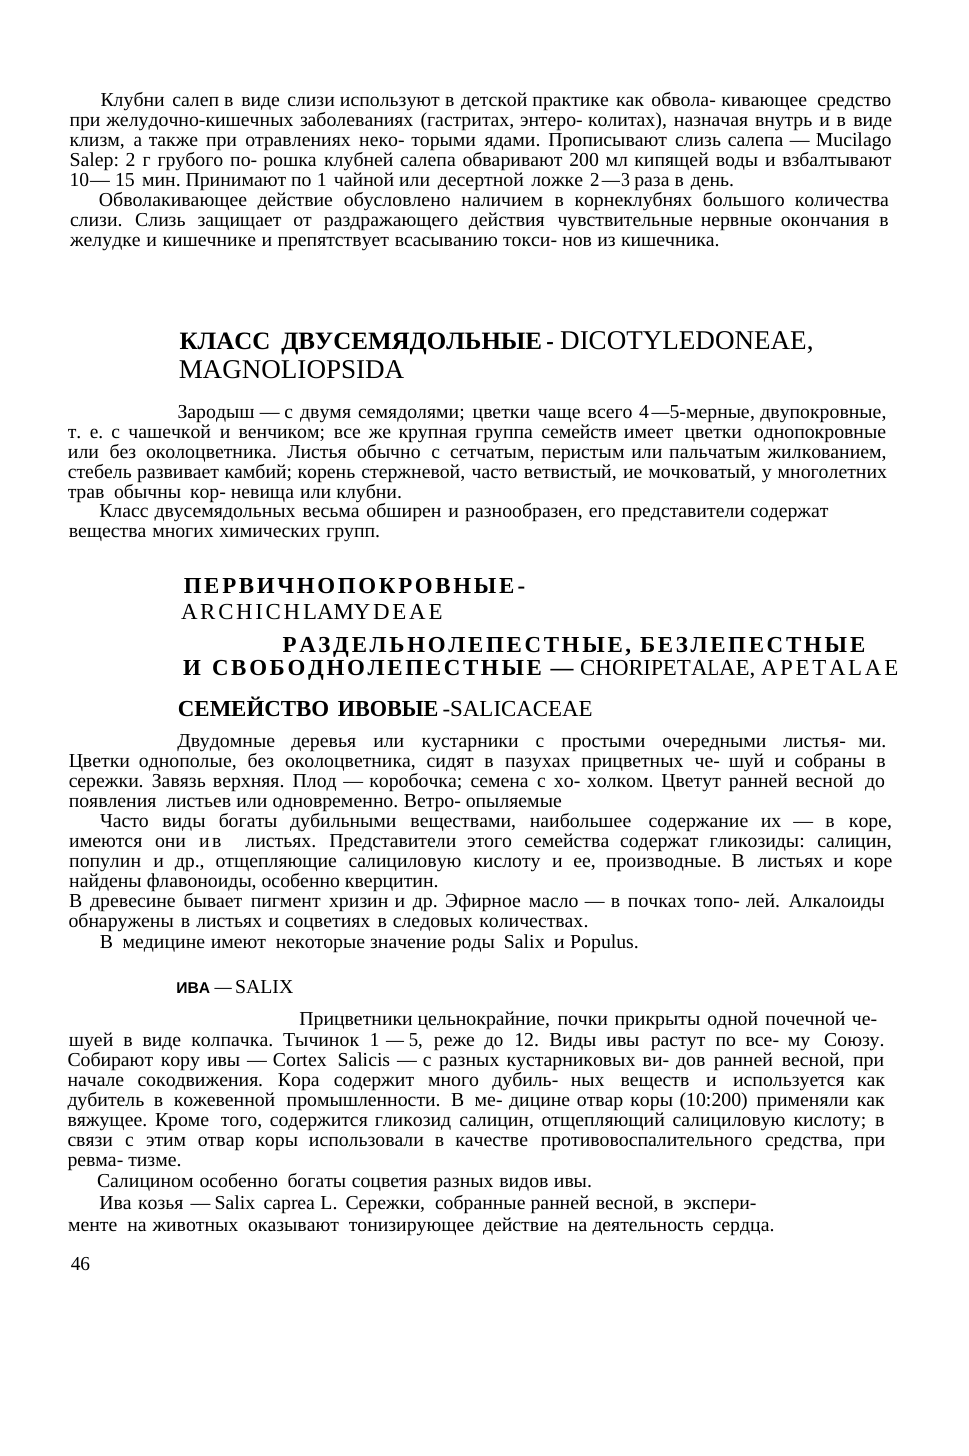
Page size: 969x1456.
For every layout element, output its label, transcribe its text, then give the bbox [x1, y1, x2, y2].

text Зародыш — с двумя семядолями; цветки чаще всего 4 —5-мерные, двупокровные, т. е. с чашечкой и венчиком; все же крупная группа семейств имеет цветки однопокровные или без околоцветника. Листья обычно с сетчатым, перистым или пальчатым жилкованием, стебель развивает камбий; корень стержневой, часто ветвистый, ие мочковатый, у многолетних трав обычны кор- невища или клубни. [68, 403, 887, 502]
text РАЗДЕЛЬНОЛЕПЕСТНЫЕ, БЕЗЛЕПЕСТНЫЕ [172, 633, 865, 658]
text СЕМЕЙСТВО ИВОВЫЕ -SALICACEAE [178, 696, 916, 722]
text КЛАСС ДВУСЕМЯДОЛЬНЫЕ - DICOTYLEDONEAE, MAGNOLIOPSIDA [178, 326, 887, 384]
text ИВА — SALIX [176, 976, 916, 998]
text менте на животных оказывают тонизирующее действие на деятельность сердца. [68, 1214, 916, 1236]
text Двудомные деревья или кустарники с простыми очередными листья- ми. Цветки однополые, без околоцветника, сидят в пазухах прицветных че- шуй и собраны в сережки. Завязь верхняя. Плод — коробочка; семена с хо- холком. Цветут ранней весной до появления листьев или одновременно. Ветро- опыляемые [68, 732, 886, 812]
text В медицине имеют некоторые значение роды Salix и Populus. [99, 931, 916, 953]
text Прицветники цельнокрайние, почки прикрыты одной почечной че- [169, 1008, 877, 1030]
text 46 [71, 1252, 916, 1274]
text шуей в виде колпачка. Тычинок 1 — 5, реже до 12. Виды ивы растут по все- му Союзу. Собирают кору ивы — Cortex Salicis — с разных кустарниковых ви- дов ранней весной, при начале сокодвижения. Кора содержит много дубиль- ных веществ и используется как дубитель в кожевенной промышленности. В ме- дицине отвар коры (10:200) применяли как вяжущее. Кроме того, содержится гликозид салицин, отщепляющий салициловую кислоту; в связи с этим отвар коры использовали в качестве противовоспалительного средства, при ревма- тизме. [67, 1030, 885, 1170]
text ПЕРВИЧНОПОКРОВНЫЕ- [183, 574, 916, 599]
text Клубни салеп в виде слизи используют в детской практике как обвола- кивающее средство при желудочно-кишечных заболеваниях (гастритах, энтеро- колитах), назначая внутрь и в виде клизм, а также при отравлениях неко- торыми ядами. Прописывают слизь салепа — Mucilago Salep: 2 г грубого по- рошка клубней салепа обваривают 200 мл кипящей воды и взбалтывают 10 — 15 мин. Принимают по 1 чайной или десертной ложке 2 — 3 раза в день. [69, 91, 892, 191]
text В древесине бывает пигмент хризин и др. Эфирное масло — в почках топо- лей. Алкалоиды обнаружены в листьях и соцветиях в следовых количествах. [68, 891, 885, 931]
text ARCHICHLAMYDEAE [181, 599, 916, 624]
text Ива козья — Salix caprea L. Сережки, собранные ранней весной, в экспери- [99, 1192, 916, 1214]
text Класс двусемядольных весьма обширен и разнообразен, его представители содержат вещества многих химических групп. [68, 502, 887, 542]
text Часто виды богаты дубильными веществами, наибольшее содержание их — в коре, имеются они ив листьях. Представители этого семейства содержат гликозиды: салицин, популин и др., отщепляющие салициловую кислоту и ее, производные. В листьях и коре найдены флавоноиды, особенно кверцитин. [69, 812, 892, 891]
text Обволакивающее действие обусловлено наличием в корнеклубнях большого количества слизи. Слизь защищает от раздражающего действия чувствительные нервные окончания в желудке и кишечнике и препятствует всасыванию токси- нов из кишечника. [70, 191, 889, 250]
text Салицином особенно богаты соцветия разных видов ивы. [97, 1170, 916, 1192]
text И СВОБОДНОЛЕПЕСТНЫЕ — СНОRIРЕТALАЕ, APETALAE [180, 658, 921, 679]
